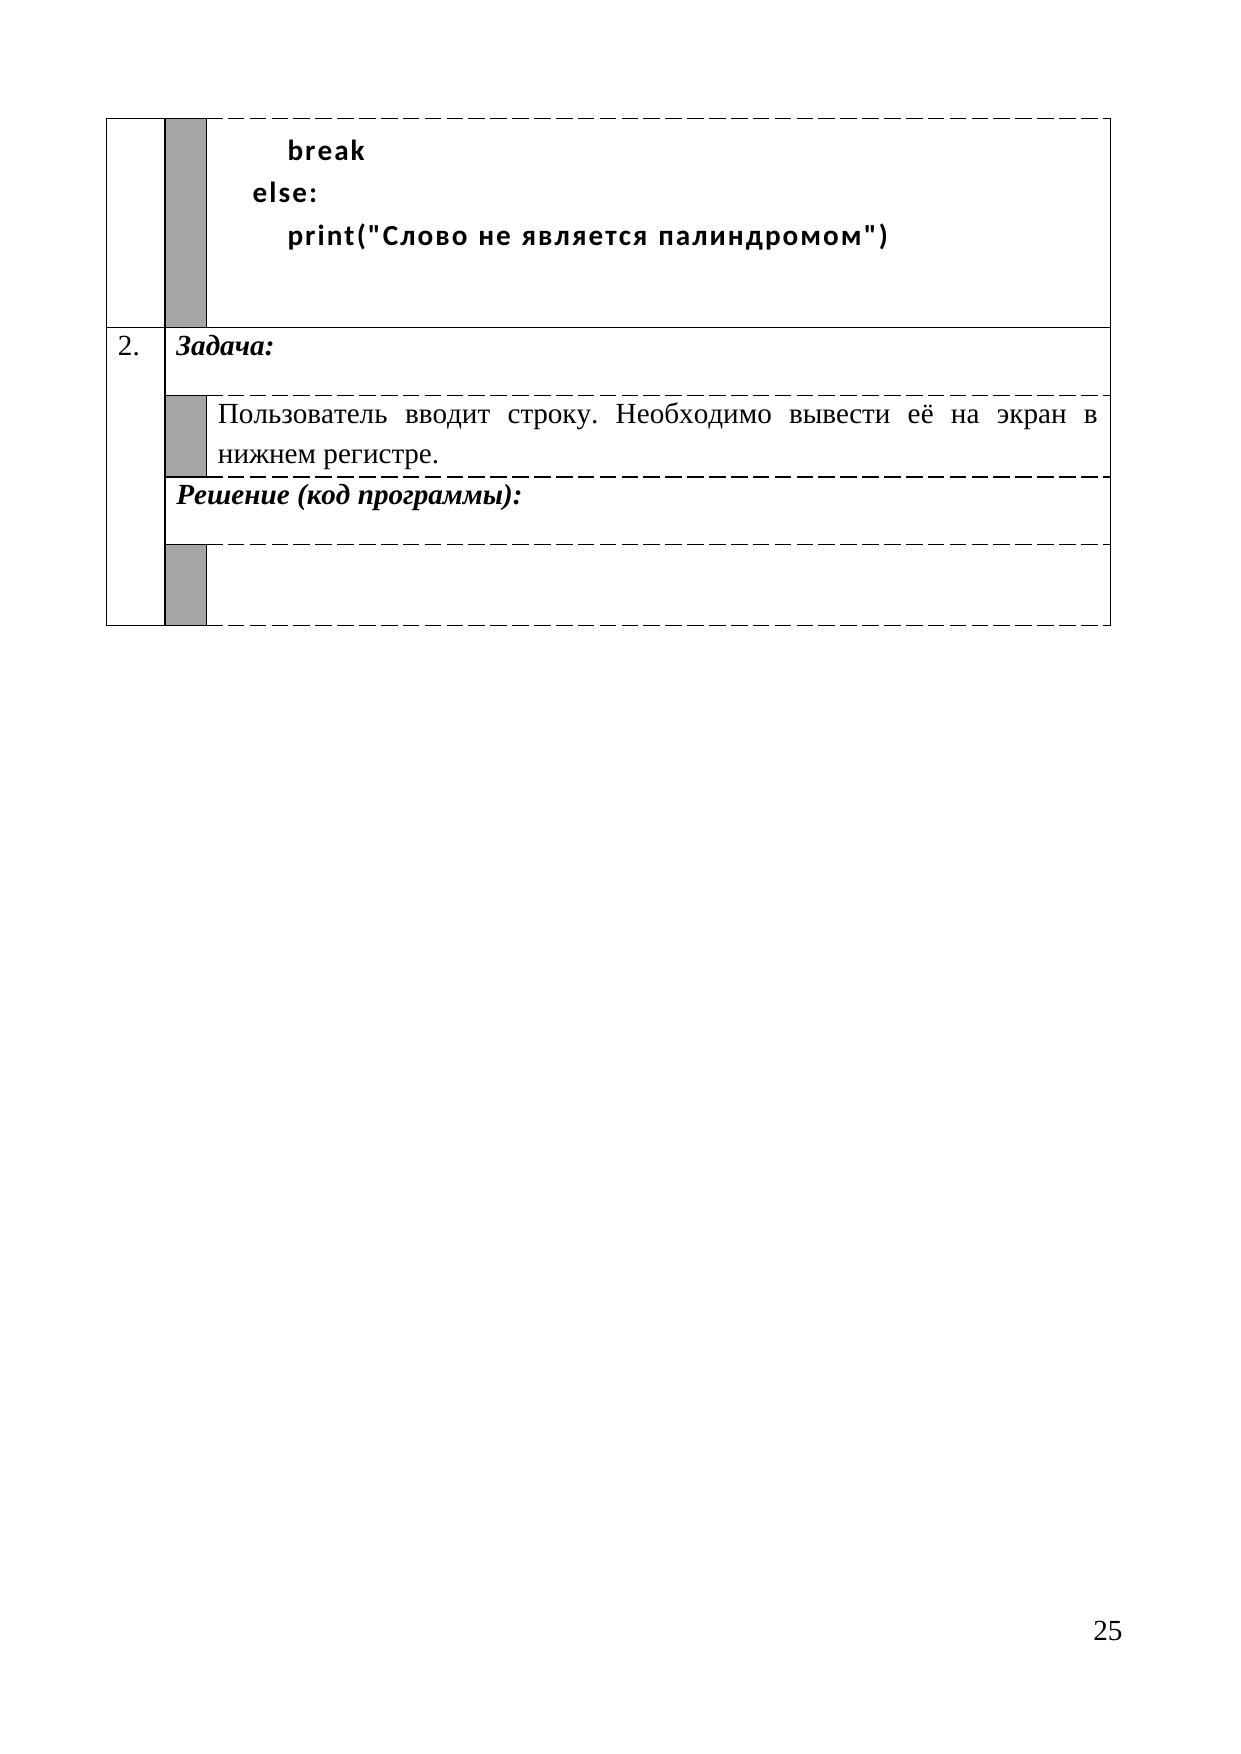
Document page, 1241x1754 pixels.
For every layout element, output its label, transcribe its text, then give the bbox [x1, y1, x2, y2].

table_cell 2. [107, 328, 164, 625]
table_cell [166, 396, 206, 476]
table_cell [207, 544, 1110, 625]
table_cell Пользователь вводит строку. Необходимо вывести её на экран в нижнем регистре. [207, 395, 1110, 476]
table_cell [166, 545, 206, 625]
table_cell Задача: [166, 328, 1110, 395]
table_cell Решение (код программы): [166, 476, 1110, 544]
table_cell [166, 119, 206, 327]
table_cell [207, 118, 1110, 327]
